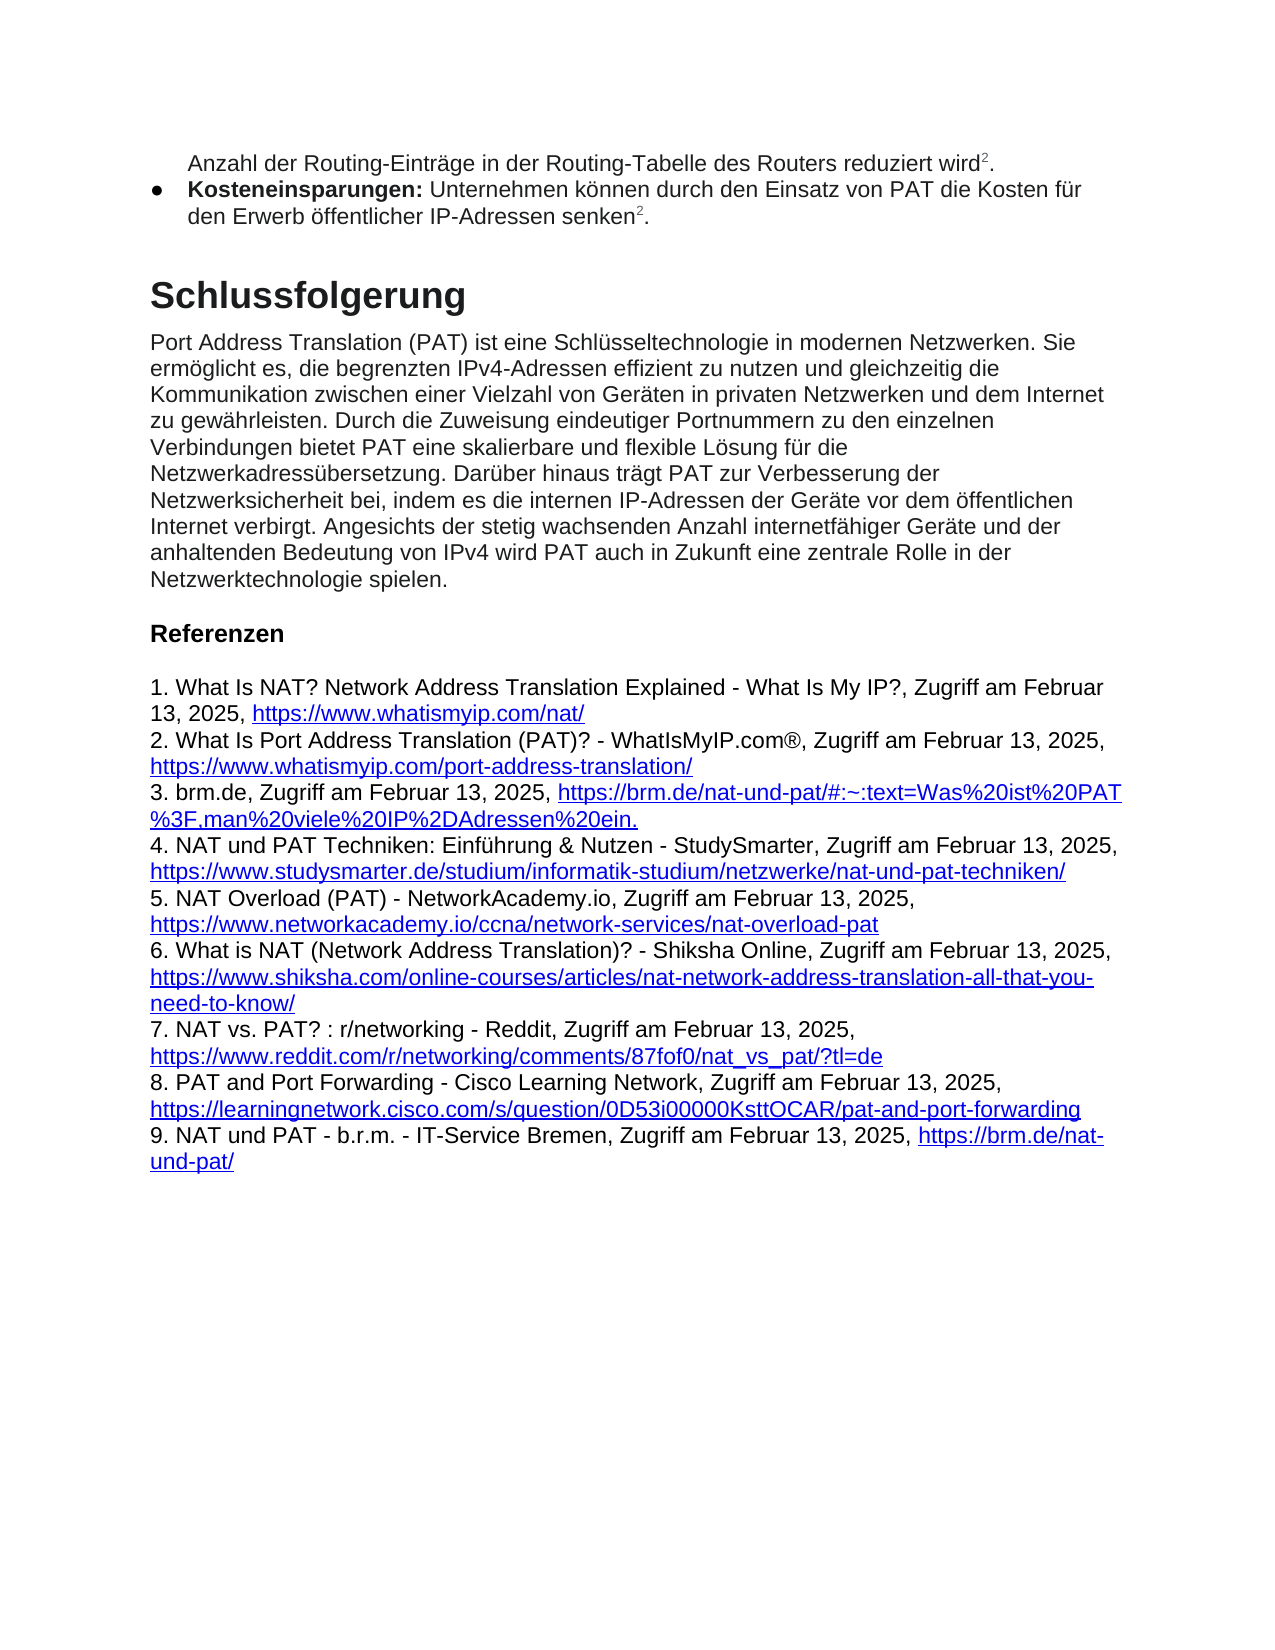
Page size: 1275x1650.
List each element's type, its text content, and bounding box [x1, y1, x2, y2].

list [150, 150, 1125, 176]
text 7. NAT vs. PAT? : r/networking - Reddit, Zugriff am Februar 13, 2025, https://www.reddit.com/r/networking/comments/87fof0/nat_vs_pat/?tl=de [150, 1016, 1125, 1069]
text 1. What Is NAT? Network Address Translation Explained - What Is My IP?, Zugriff am Februar 13, 2025, https://www.whatismyip.com/nat/ [150, 674, 1125, 727]
text 5. NAT Overload (PAT) - NetworkAcademy.io, Zugriff am Februar 13, 2025, https://www.networkacademy.io/ccna/network-services/nat-overload-pat [150, 885, 1125, 937]
text 8. PAT and Port Forwarding - Cisco Learning Network, Zugriff am Februar 13, 2025, https://learningnetwork.cisco.com/s/question/0D53i00000KsttOCAR/pat-and-port-forwarding [150, 1069, 1125, 1122]
text 2. What Is Port Address Translation (PAT)? - WhatIsMyIP.com®, Zugriff am Februar 13, 2025, https://www.whatismyip.com/port-address-translation/ [150, 727, 1125, 779]
subtitle Referenzen [150, 618, 1125, 647]
subtitle Schlussfolgerung [150, 273, 1125, 316]
text Port Address Translation (PAT) ist eine Schlüsseltechnologie in modernen Netzwerken. Sie ermöglicht es, die begrenzten IPv4-Adressen effizient zu nutzen und gleichzeitig die Kommunikation zwischen einer Vielzahl von Geräten in privaten Netzwerken und dem Internet zu gewährleisten. Durch die Zuweisung eindeutiger Portnummern zu den einzelnen Verbindungen bietet PAT eine skalierbare und flexible Lösung für die Netzwerkadressübersetzung. Darüber hinaus trägt PAT zur Verbesserung der Netzwerksicherheit bei, indem es die internen IP-Adressen der Geräte vor dem öffentlichen Internet verbirgt. Angesichts der stetig wachsenden Anzahl internetfähiger Geräte und der anhaltenden Bedeutung von IPv4 wird PAT auch in Zukunft eine zentrale Rolle in der Netzwerktechnologie spielen. [150, 328, 1125, 592]
text 6. What is NAT (Network Address Translation)? - Shiksha Online, Zugriff am Februar 13, 2025, https://www.shiksha.com/online-courses/articles/nat-network-address-translation-all-that-you-need-to-know/ [150, 937, 1125, 1016]
text 3. brm.de, Zugriff am Februar 13, 2025, https://brm.de/nat-und-pat/#:~:text=Was%20ist%20PAT%3F,man%20viele%20IP%2DAdressen%20ein. [150, 779, 1125, 832]
list Kosteneinsparungen: Unternehmen können durch den Einsatz von PAT die Kosten für den Erwerb öffentlicher IP-Adressen senken2. [150, 176, 1125, 229]
text 9. NAT und PAT - b.r.m. - IT-Service Bremen, Zugriff am Februar 13, 2025, https://brm.de/nat-und-pat/ [150, 1122, 1125, 1174]
text 4. NAT und PAT Techniken: Einführung & Nutzen - StudySmarter, Zugriff am Februar 13, 2025, https://www.studysmarter.de/studium/informatik-studium/netzwerke/nat-und-pat-techniken/ [150, 832, 1125, 885]
